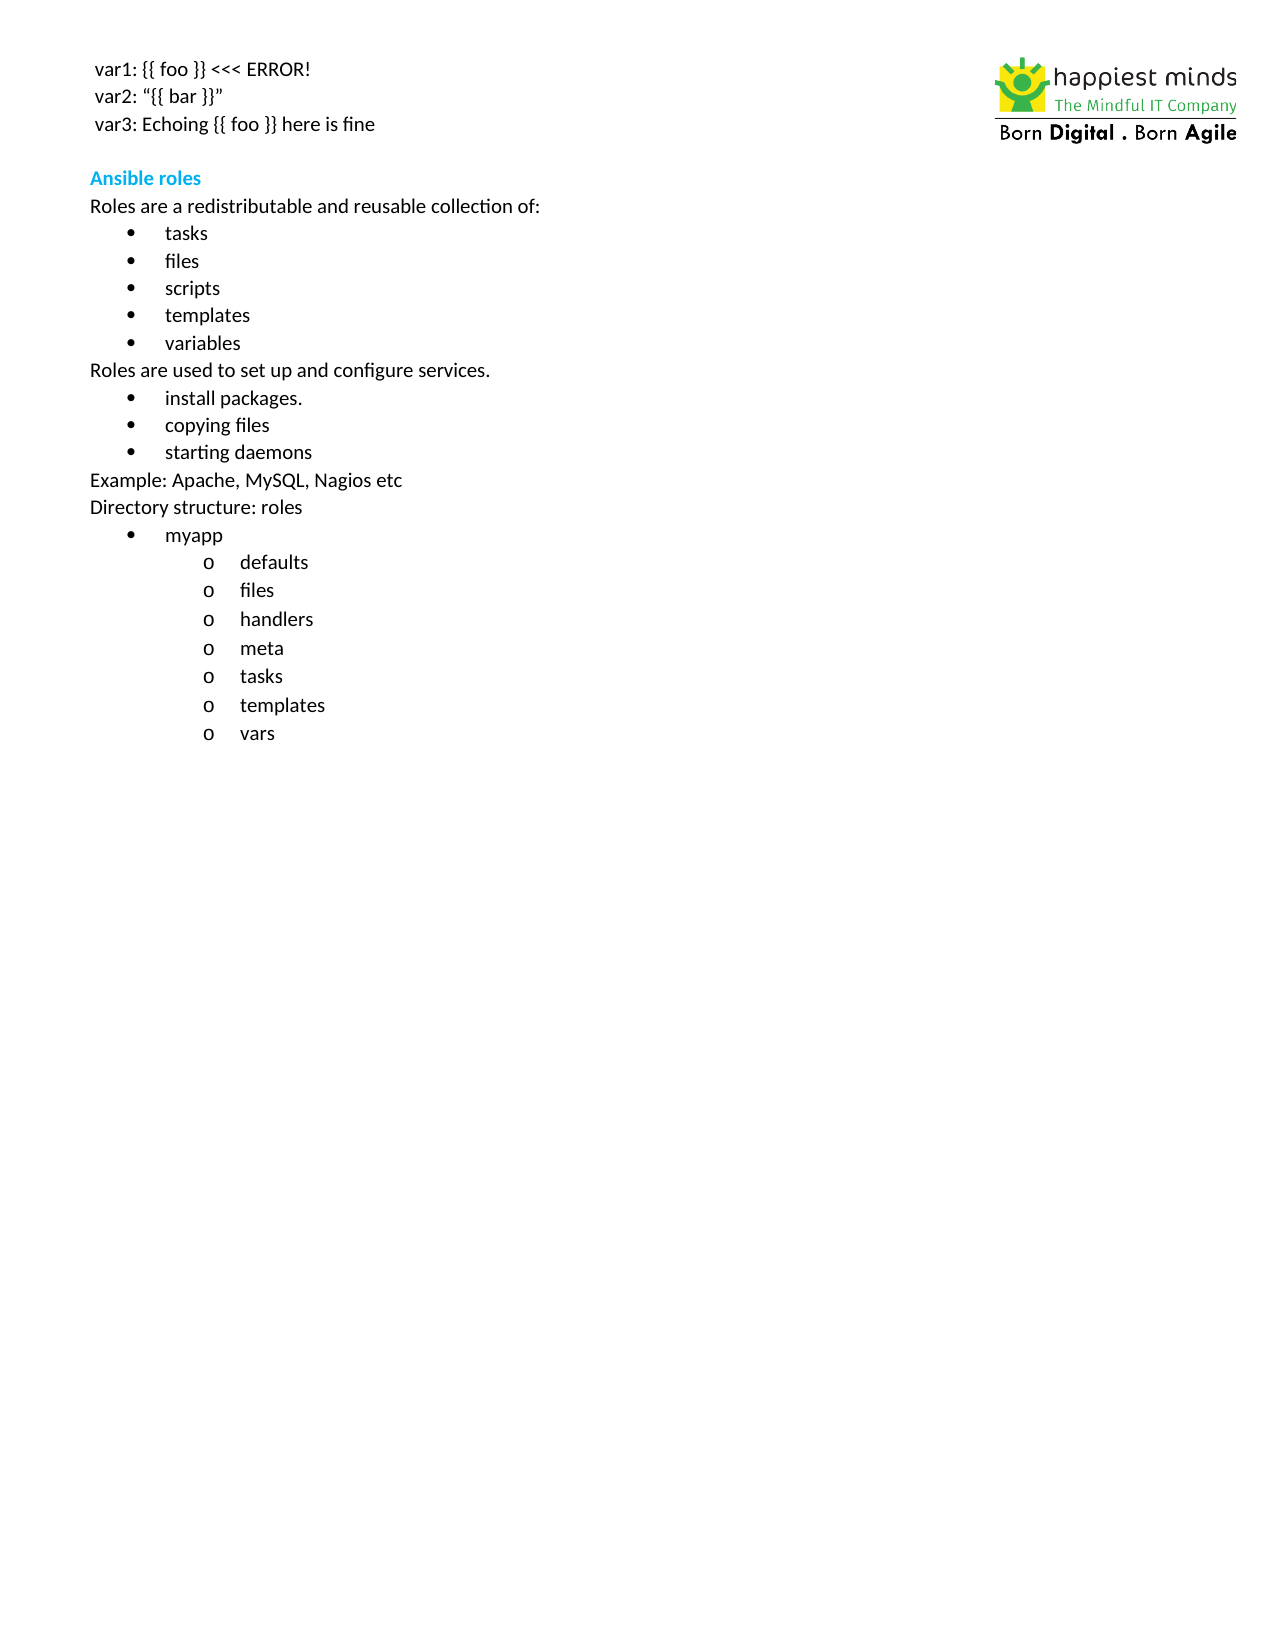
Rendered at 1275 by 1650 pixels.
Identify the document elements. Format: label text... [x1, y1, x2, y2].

list files [202, 578, 1185, 604]
text var2: “{{ bar }}” [90, 83, 1185, 109]
list myapp [127, 522, 1185, 547]
list templates [202, 692, 1185, 718]
list tasks [127, 220, 1185, 246]
list starting daemons [127, 439, 1185, 465]
text Roles are a redistributable and reusable collection of: [90, 193, 1185, 218]
list tasks [202, 663, 1185, 690]
list scripts [127, 275, 1185, 301]
list variables [127, 330, 1185, 355]
list meta [202, 635, 1185, 661]
picture [994, 57, 1237, 144]
list defaults [202, 549, 1185, 576]
text Roles are used to set up and configure services. [90, 357, 1185, 383]
list vars [202, 720, 1185, 747]
list copying files [127, 412, 1185, 438]
text var3: Echoing {{ foo }} here is fine [90, 111, 1185, 136]
text Ansible roles [90, 166, 1185, 191]
text Directory structure: roles [90, 494, 1185, 520]
text var1: {{ foo }} <<< ERROR! [90, 56, 1185, 81]
text Example: Apache, MySQL, Nagios etc [90, 467, 1185, 492]
list files [127, 248, 1185, 273]
list install packages. [127, 385, 1185, 410]
list handlers [202, 606, 1185, 633]
list templates [127, 303, 1185, 328]
